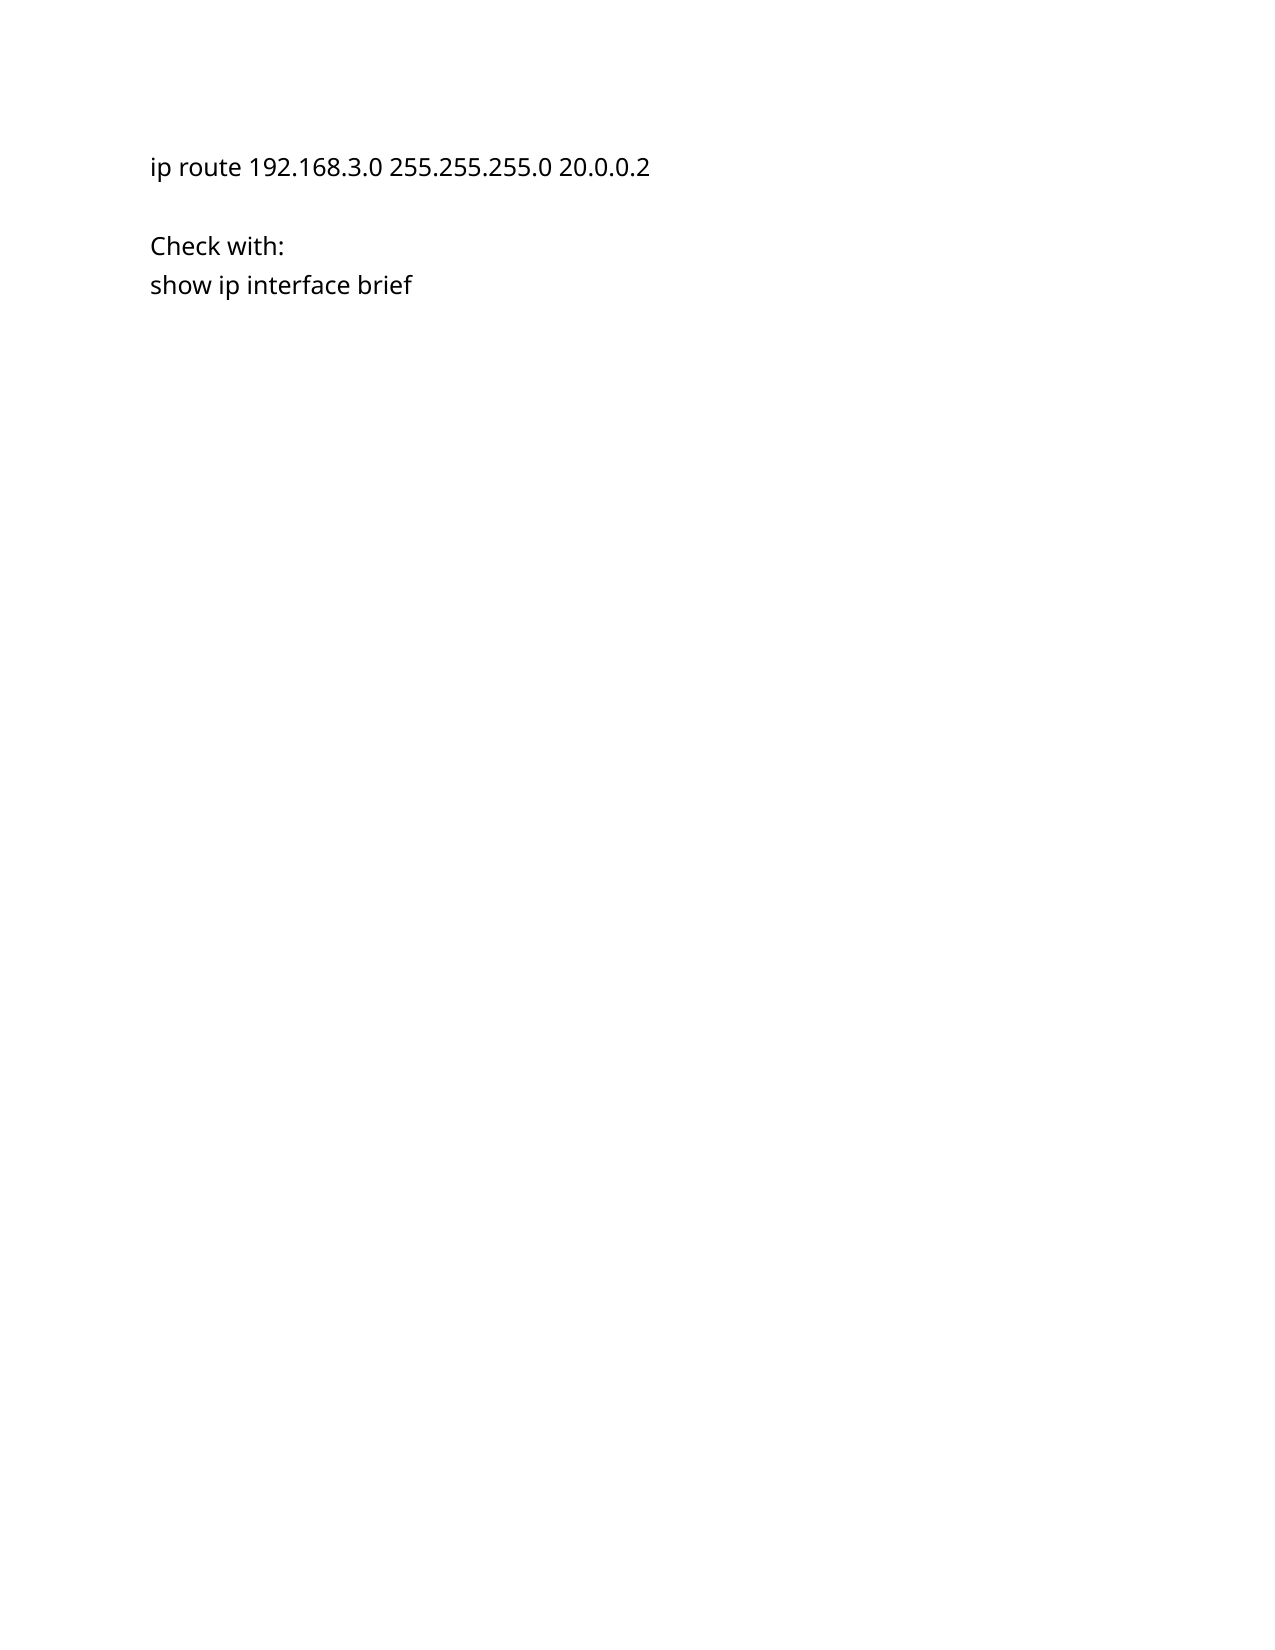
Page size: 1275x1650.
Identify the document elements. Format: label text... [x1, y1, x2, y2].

text Check with: [150, 228, 1125, 262]
text show ip interface brief [150, 267, 1125, 302]
text ip route 192.168.3.0 255.255.255.0 20.0.0.2 [150, 150, 1125, 184]
